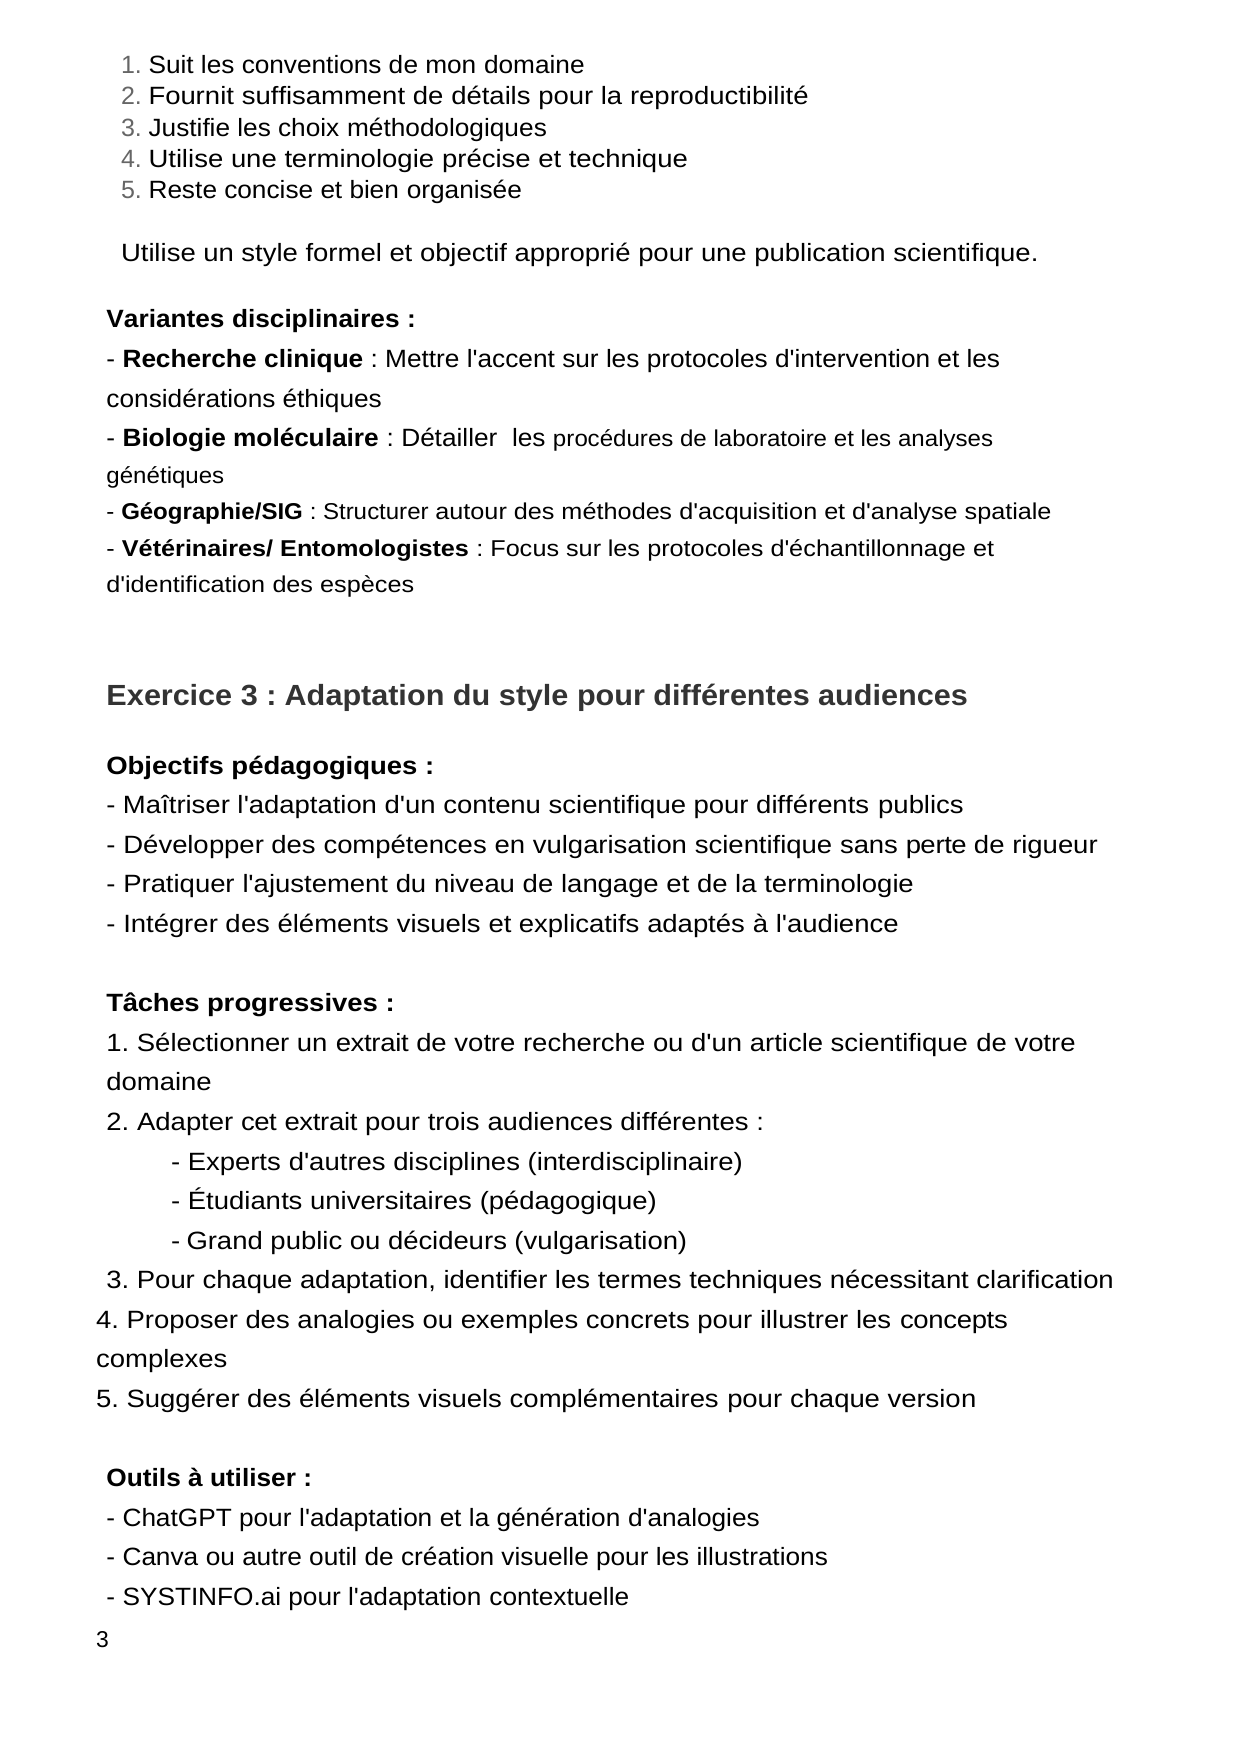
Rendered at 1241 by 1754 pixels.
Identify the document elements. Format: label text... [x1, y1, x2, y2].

text Objectifs pédagogiques : [106, 751, 1131, 779]
text - Experts d'autres disciplines (interdisciplinaire) [106, 1146, 1129, 1175]
text Utilise un style formel et objectif approprié pour une publication scientifique. [121, 237, 1144, 266]
text - Canva ou autre outil de création visuelle pour les illustrations [106, 1542, 1093, 1571]
text Variantes disciplinaires : [106, 304, 1060, 333]
text - Recherche clinique : Mettre l'accent sur les protocoles d'intervention et les considérations éthiques [106, 344, 1060, 412]
text 4. Proposer des analogies ou exemples concrets pour illustrer les concepts complexes [96, 1305, 1129, 1373]
list Justifie les choix méthodologiques [121, 112, 1144, 141]
text 1. Sélectionner un extrait de votre recherche ou d'un article scientifique de votre domaine [106, 1028, 1129, 1096]
list Suit les conventions de mon domaine [121, 50, 1144, 79]
text 5. Suggérer des éléments visuels complémentaires pour chaque version [96, 1384, 1129, 1413]
list Fournit suffisamment de détails pour la reproductibilité [121, 81, 1144, 110]
text Tâches progressives : [106, 988, 1129, 1017]
text - SYSTINFO.ai pour l'adaptation contextuelle [106, 1582, 1093, 1611]
list Utilise une terminologie précise et technique [121, 144, 1144, 172]
text - Grand public ou décideurs (vulgarisation) [106, 1226, 1129, 1254]
text - Pratiquer l'ajustement du niveau de langage et de la terminologie [106, 869, 1131, 898]
text 3. Pour chaque adaptation, identifier les termes techniques nécessitant clarification [106, 1265, 1129, 1294]
text - ChatGPT pour l'adaptation et la génération d'analogies [106, 1503, 1093, 1531]
list Reste concise et bien organisée [121, 175, 1144, 204]
text Outils à utiliser : [106, 1463, 1093, 1492]
text - Biologie moléculaire : Détailler les procédures de laboratoire et les analyses génétiques [106, 423, 1060, 488]
text - Géographie/SIG : Structurer autour des méthodes d'acquisition et d'analyse spatiale - Vétérinaires/ Entomologistes : Focus sur les protocoles d'échantillonnage et d'identification des espèces [106, 498, 1060, 597]
subtitle Exercice 3 : Adaptation du style pour différentes audiences [106, 677, 1144, 711]
text - Étudiants universitaires (pédagogique) [106, 1186, 1129, 1215]
text - Maîtriser l'adaptation d'un contenu scientifique pour différents publics [106, 790, 1131, 819]
text 2. Adapter cet extrait pour trois audiences différentes : [106, 1107, 1129, 1136]
text - Développer des compétences en vulgarisation scientifique sans perte de rigueur [106, 830, 1131, 858]
text - Intégrer des éléments visuels et explicatifs adaptés à l'audience [106, 909, 1131, 938]
